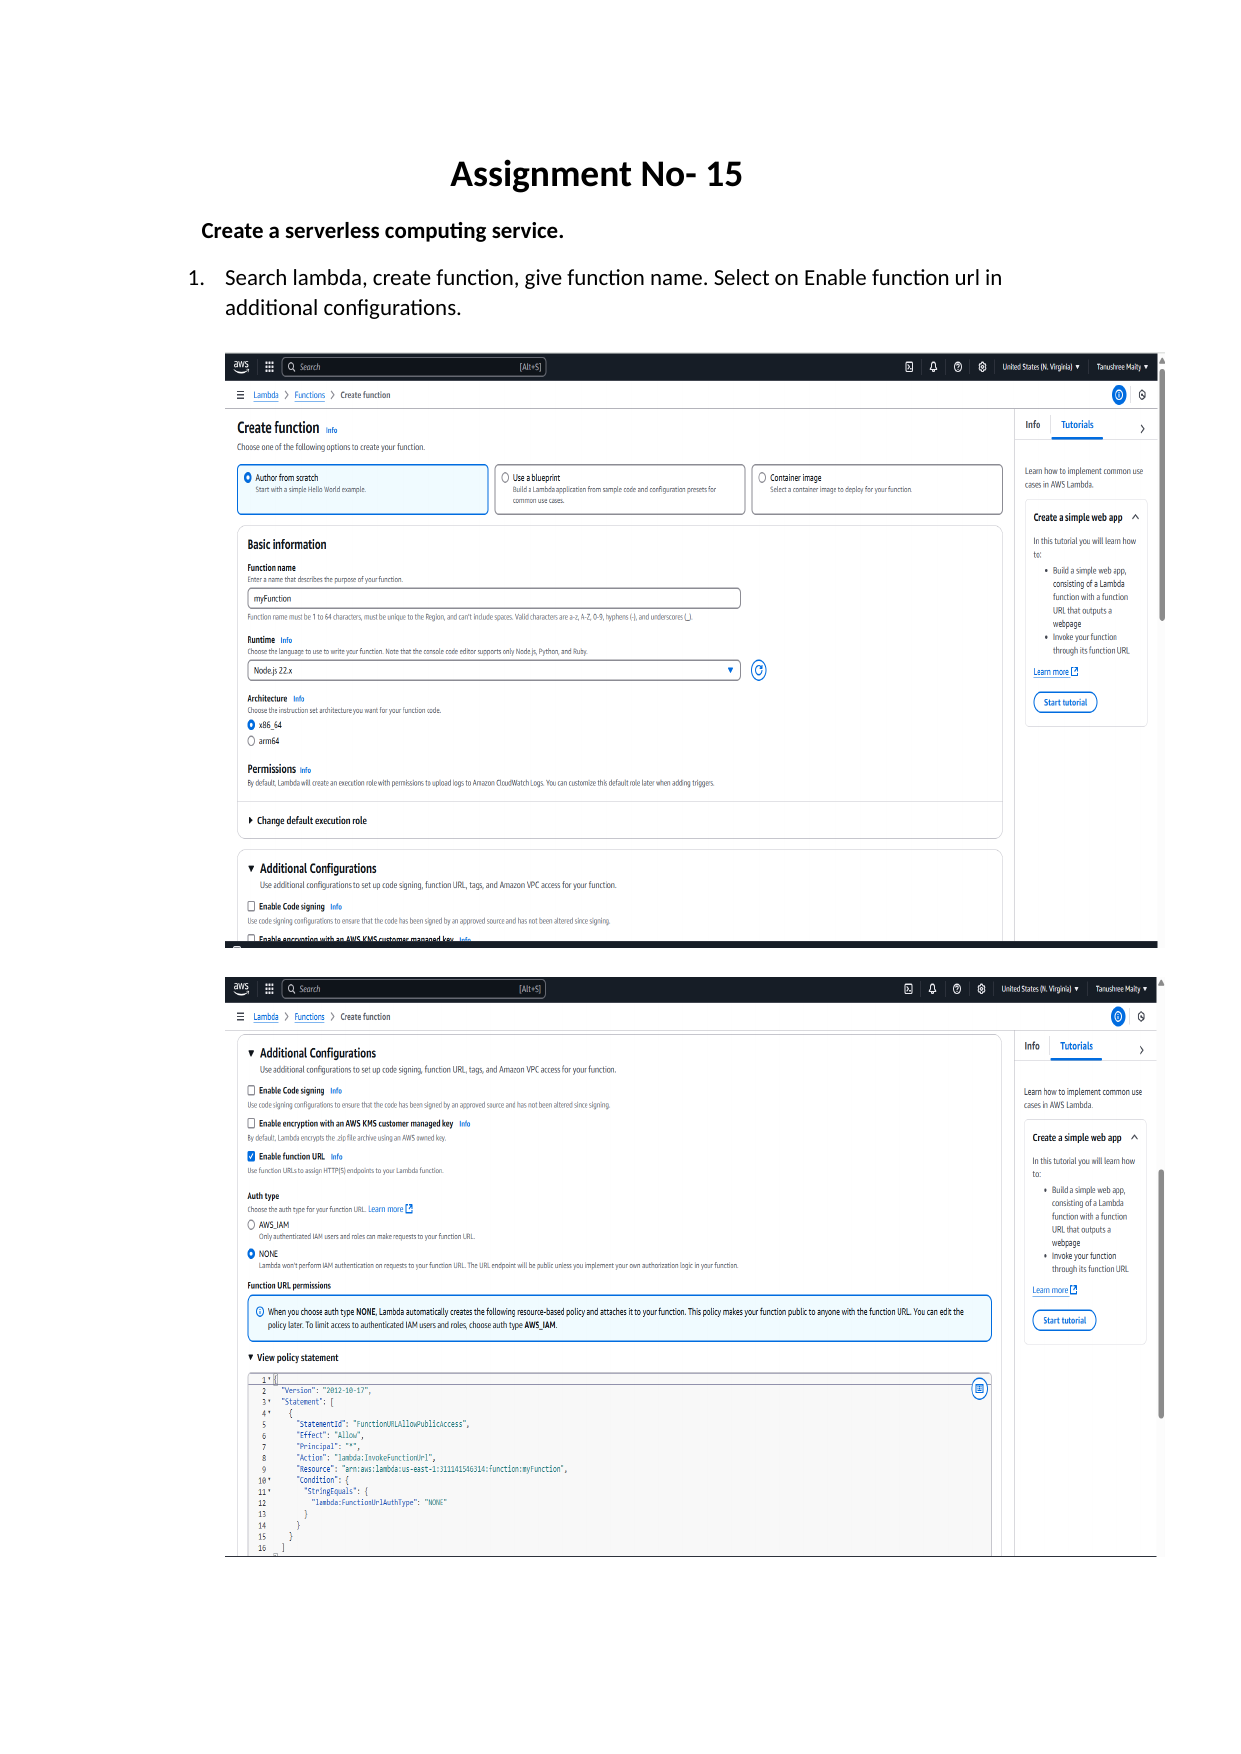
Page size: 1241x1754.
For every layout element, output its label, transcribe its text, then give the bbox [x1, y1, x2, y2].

text Assignment No- 15 [150, 150, 1090, 196]
text Create a serverless computing service. [150, 216, 1090, 244]
list Search lambda, create function, give function name. Select on Enable function url in additional configurations. [187, 263, 1090, 321]
picture [225, 977, 1165, 1557]
picture [225, 352, 1165, 948]
